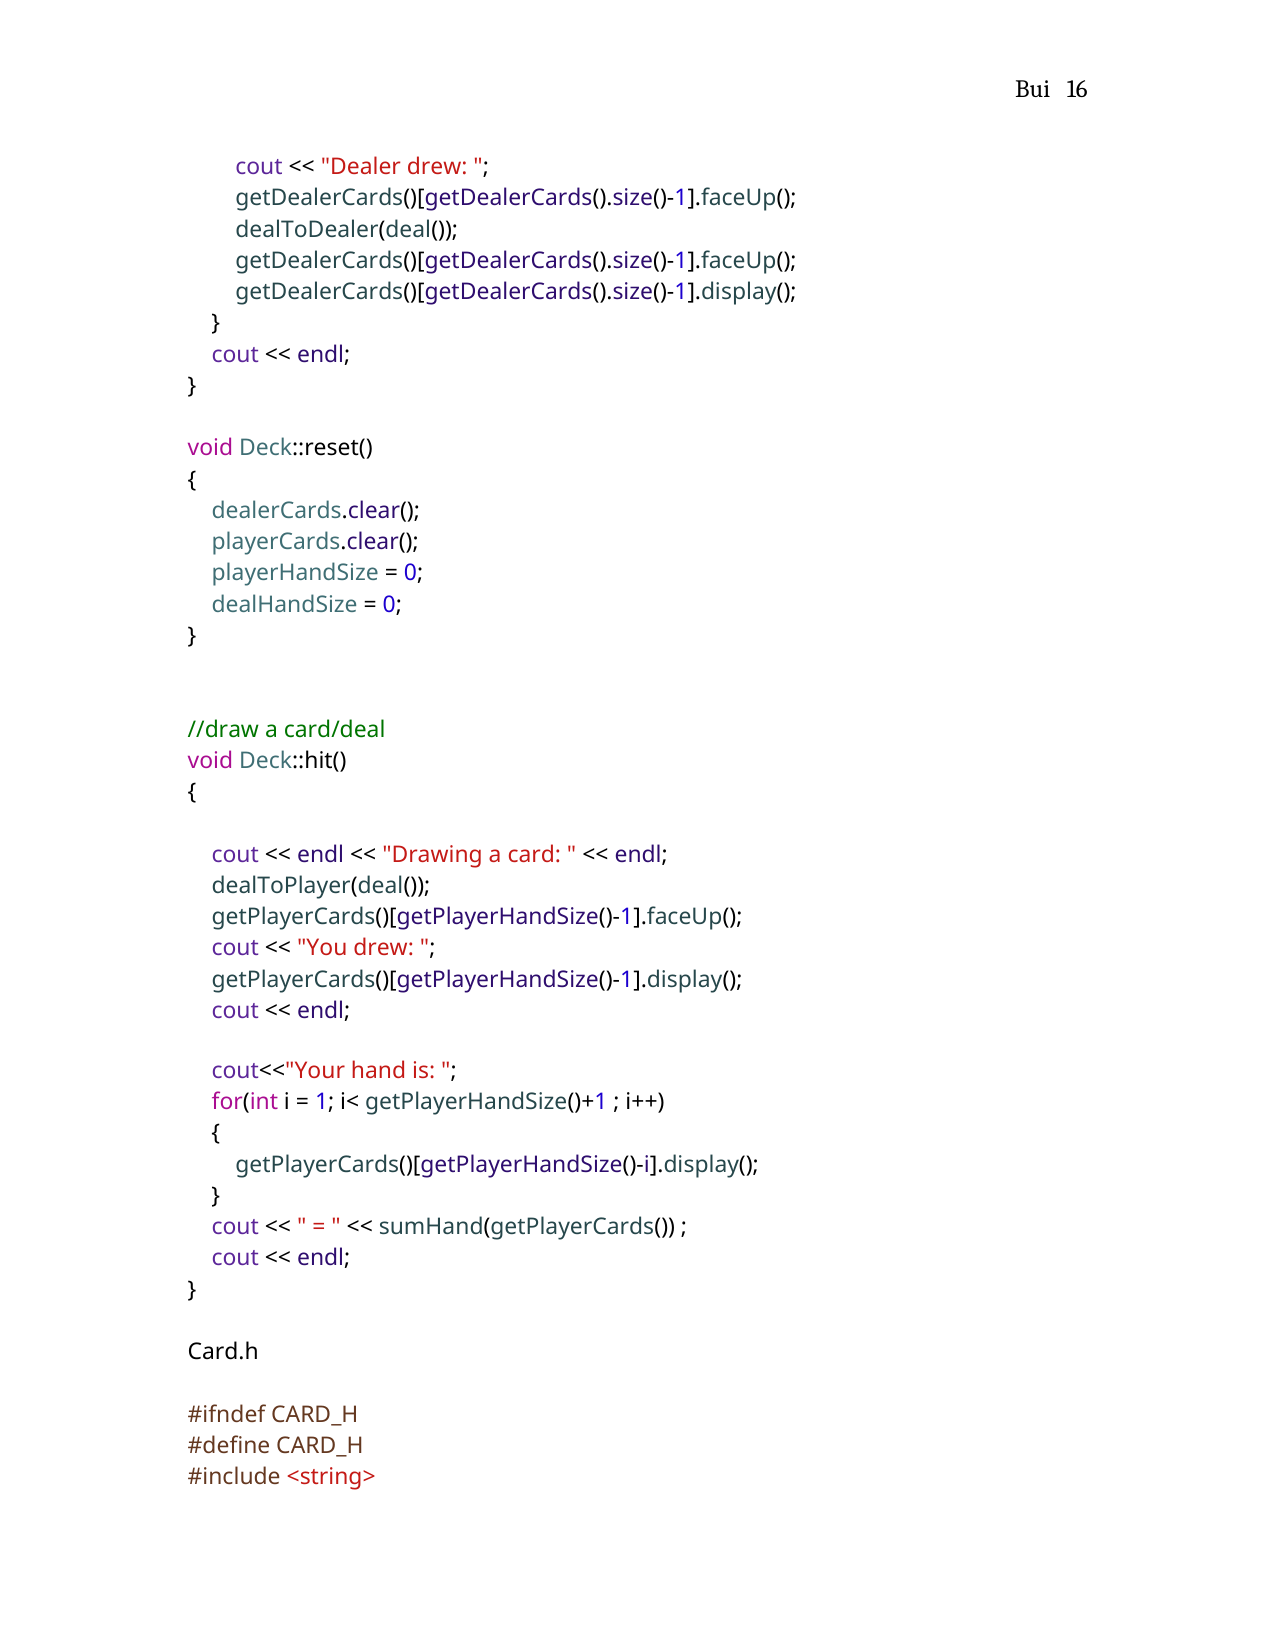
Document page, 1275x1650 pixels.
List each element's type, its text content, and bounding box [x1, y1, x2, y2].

text cout << " = " << sumHand(getPlayerCards()) ; [187, 1210, 1087, 1241]
text { [187, 775, 1087, 806]
text cout << endl; [187, 994, 1087, 1025]
text dealToPlayer(deal()); [187, 869, 1087, 900]
text playerCards.clear(); [187, 525, 1087, 556]
text dealToDealer(deal()); [187, 212, 1087, 244]
text } [187, 1179, 1087, 1210]
text dealHandSize = 0; [187, 587, 1087, 619]
text #include <string> [187, 1460, 1087, 1491]
text } [187, 619, 1087, 650]
text getDealerCards()[getDealerCards().size()-1].faceUp(); [187, 244, 1087, 275]
text { [187, 1116, 1087, 1147]
text cout << endl << "Drawing a card: " << endl; [187, 837, 1087, 869]
text //draw a card/deal [187, 712, 1087, 744]
text for(int i = 1; i< getPlayerHandSize()+1 ; i++) [187, 1085, 1087, 1116]
text getPlayerCards()[getPlayerHandSize()-1].display(); [187, 962, 1087, 994]
text { [187, 462, 1087, 494]
text cout << endl; [187, 1241, 1087, 1272]
text void Deck::hit() [187, 744, 1087, 775]
text #ifndef CARD_H [187, 1397, 1087, 1429]
text } [187, 1272, 1087, 1304]
text } [187, 306, 1087, 337]
text cout << "You drew: "; [187, 931, 1087, 962]
text } [187, 369, 1087, 400]
text dealerCards.clear(); [187, 494, 1087, 525]
text cout<<"Your hand is: "; [187, 1054, 1087, 1085]
text getDealerCards()[getDealerCards().size()-1].display(); [187, 275, 1087, 306]
text cout << endl; [187, 337, 1087, 369]
text playerHandSize = 0; [187, 556, 1087, 587]
text getPlayerCards()[getPlayerHandSize()-1].faceUp(); [187, 900, 1087, 931]
text Card.h [187, 1335, 1087, 1366]
text void Deck::reset() [187, 431, 1087, 462]
text getDealerCards()[getDealerCards().size()-1].faceUp(); [187, 181, 1087, 212]
text getPlayerCards()[getPlayerHandSize()-i].display(); [187, 1147, 1087, 1179]
text #define CARD_H [187, 1429, 1087, 1460]
text cout << "Dealer drew: "; [187, 150, 1087, 181]
